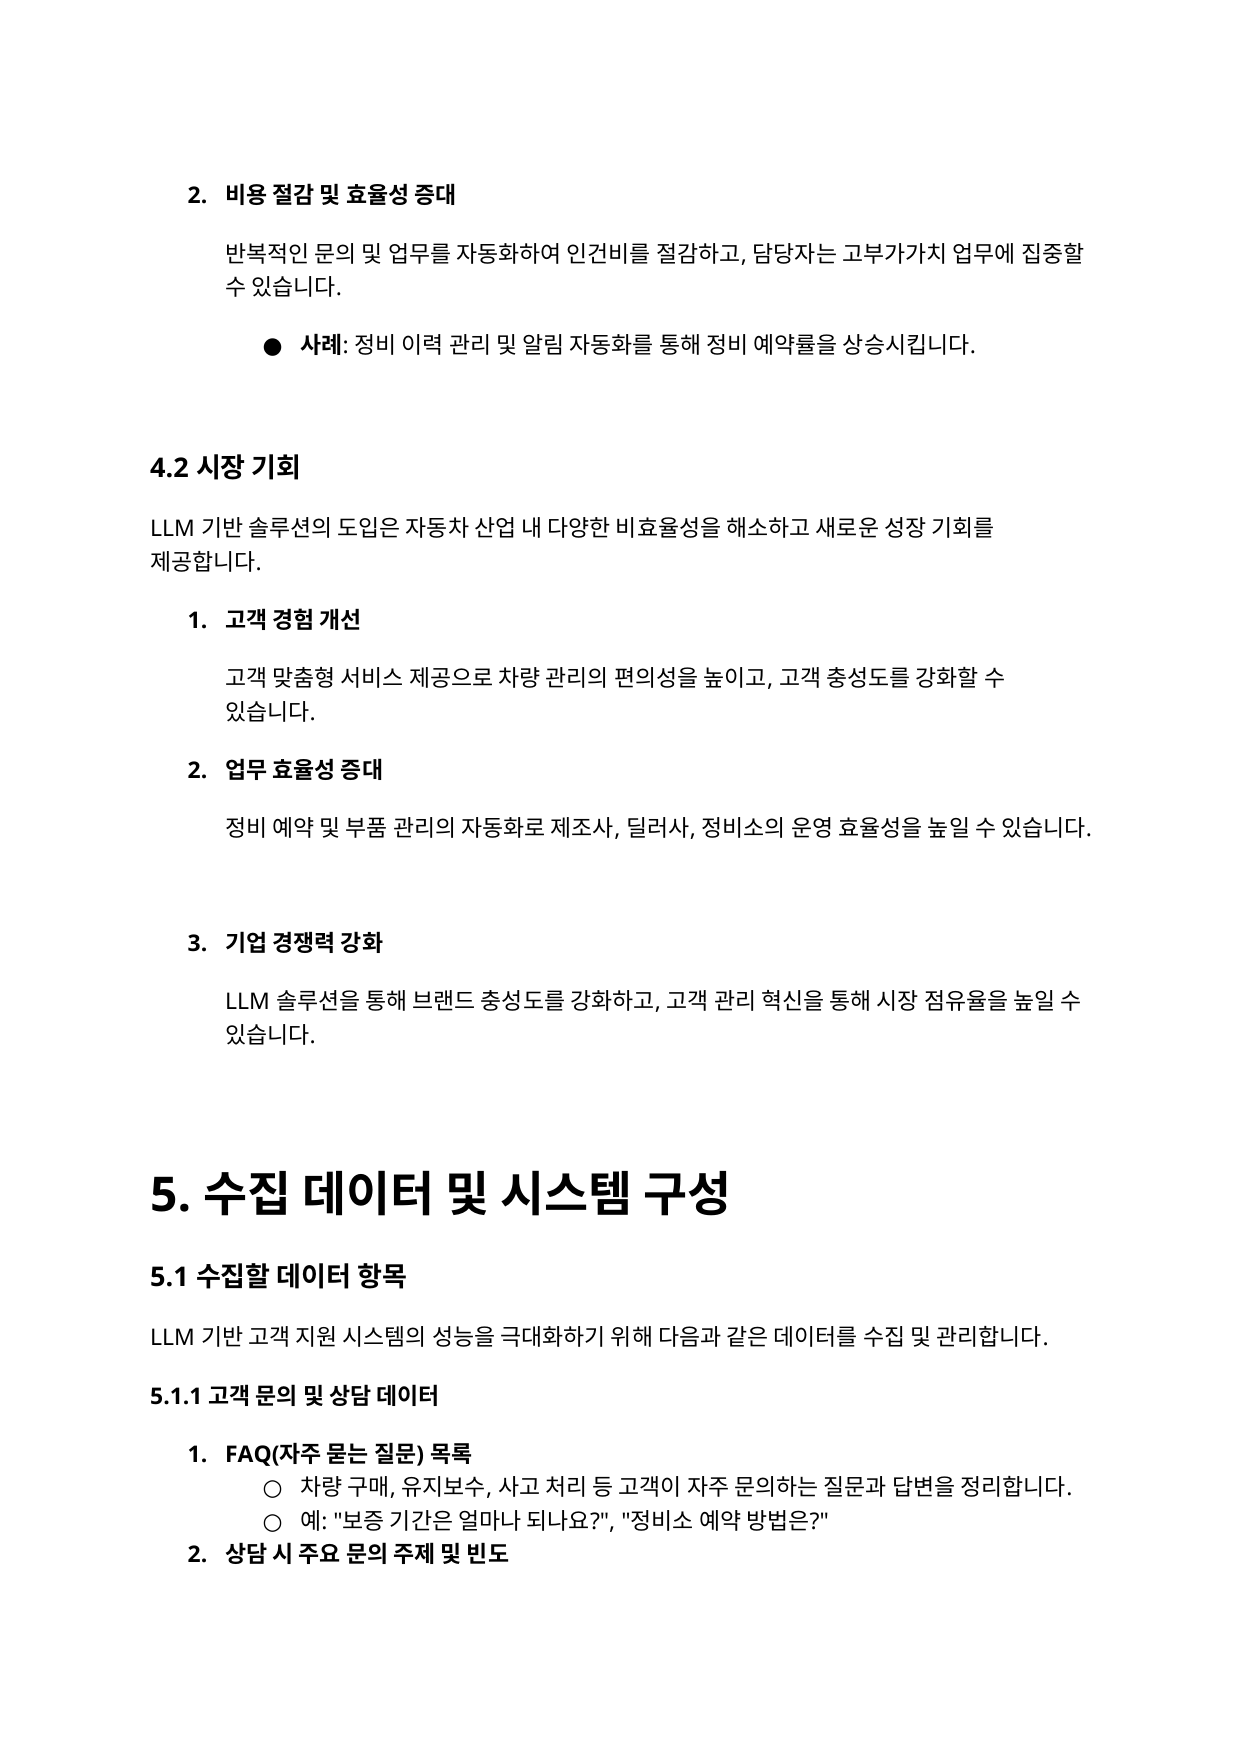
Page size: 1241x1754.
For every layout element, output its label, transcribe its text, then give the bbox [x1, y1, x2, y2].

text 반복적인 문의 및 업무를 자동화하여 인건비를 절감하고, 담당자는 고부가가치 업무에 집중할 수 있습니다. [225, 235, 1090, 302]
subtitle 5.1 수집할 데이터 항목 [150, 1255, 1090, 1294]
list 예: "보증 기간은 얼마나 되나요?", "정비소 예약 방법은?" [262, 1503, 1090, 1536]
text LLM 기반 고객 지원 시스템의 성능을 극대화하기 위해 다음과 같은 데이터를 수집 및 관리합니다. [150, 1319, 1090, 1353]
list 기업 경쟁력 강화 [187, 925, 1090, 958]
subtitle 4.2 시장 기회 [150, 446, 1090, 485]
text LLM 솔루션을 통해 브랜드 충성도를 강화하고, 고객 관리 혁신을 통해 시장 점유율을 높일 수 있습니다. [225, 983, 1090, 1050]
list 고객 경험 개선 [187, 602, 1090, 635]
list 비용 절감 및 효율성 증대 [187, 177, 1090, 210]
list 상담 시 주요 문의 주제 및 빈도 [187, 1536, 1090, 1569]
list FAQ(자주 묻는 질문) 목록 [187, 1436, 1090, 1469]
list 사례: 정비 이력 관리 및 알림 자동화를 통해 정비 예약률을 상승시킵니다. [262, 327, 1090, 360]
text LLM 기반 솔루션의 도입은 자동차 산업 내 다양한 비효율성을 해소하고 새로운 성장 기회를 제공합니다. [150, 510, 1090, 577]
text 고객 맞춤형 서비스 제공으로 차량 관리의 편의성을 높이고, 고객 충성도를 강화할 수 있습니다. [225, 660, 1090, 727]
subtitle 5. 수집 데이터 및 시스템 구성 [150, 1156, 1090, 1226]
text 정비 예약 및 부품 관리의 자동화로 제조사, 딜러사, 정비소의 운영 효율성을 높일 수 있습니다. [225, 810, 1090, 843]
list 업무 효율성 증대 [187, 752, 1090, 785]
subtitle 5.1.1 고객 문의 및 상담 데이터 [150, 1378, 1090, 1411]
list 차량 구매, 유지보수, 사고 처리 등 고객이 자주 문의하는 질문과 답변을 정리합니다. [262, 1469, 1090, 1503]
